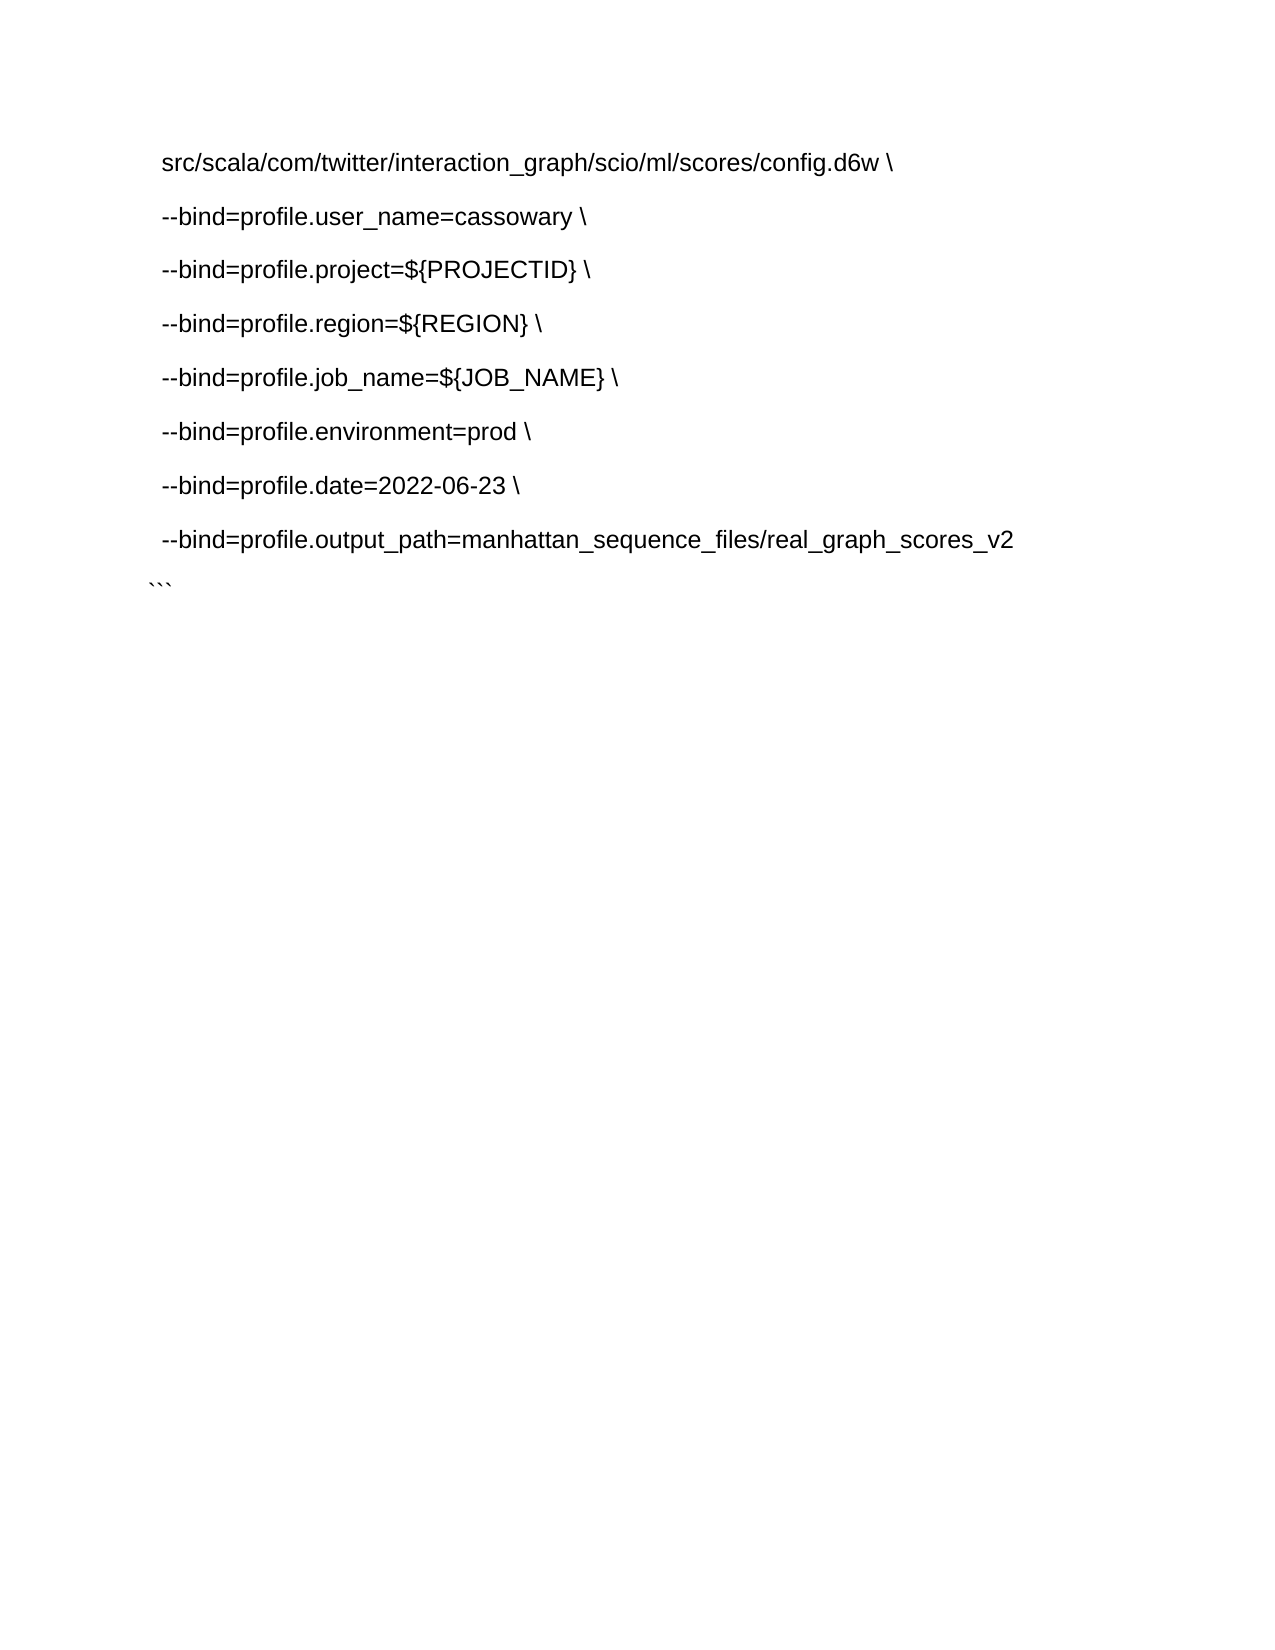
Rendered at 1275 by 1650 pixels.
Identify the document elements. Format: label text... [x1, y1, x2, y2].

text --bind=profile.output_path=manhattan_sequence_files/real_graph_scores_v2 [148, 524, 1127, 553]
text --bind=profile.job_name=${JOB_NAME} \ [148, 363, 1127, 392]
text --bind=profile.project=${PROJECTID} \ [148, 255, 1127, 284]
text --bind=profile.region=${REGION} \ [148, 309, 1127, 338]
text --bind=profile.user_name=cassowary \ [148, 201, 1127, 230]
text src/scala/com/twitter/interaction_graph/scio/ml/scores/config.d6w \ [148, 148, 1127, 176]
text --bind=profile.date=2022-06-23 \ [148, 471, 1127, 499]
text --bind=profile.environment=prod \ [148, 417, 1127, 446]
text ``` [148, 578, 1127, 607]
